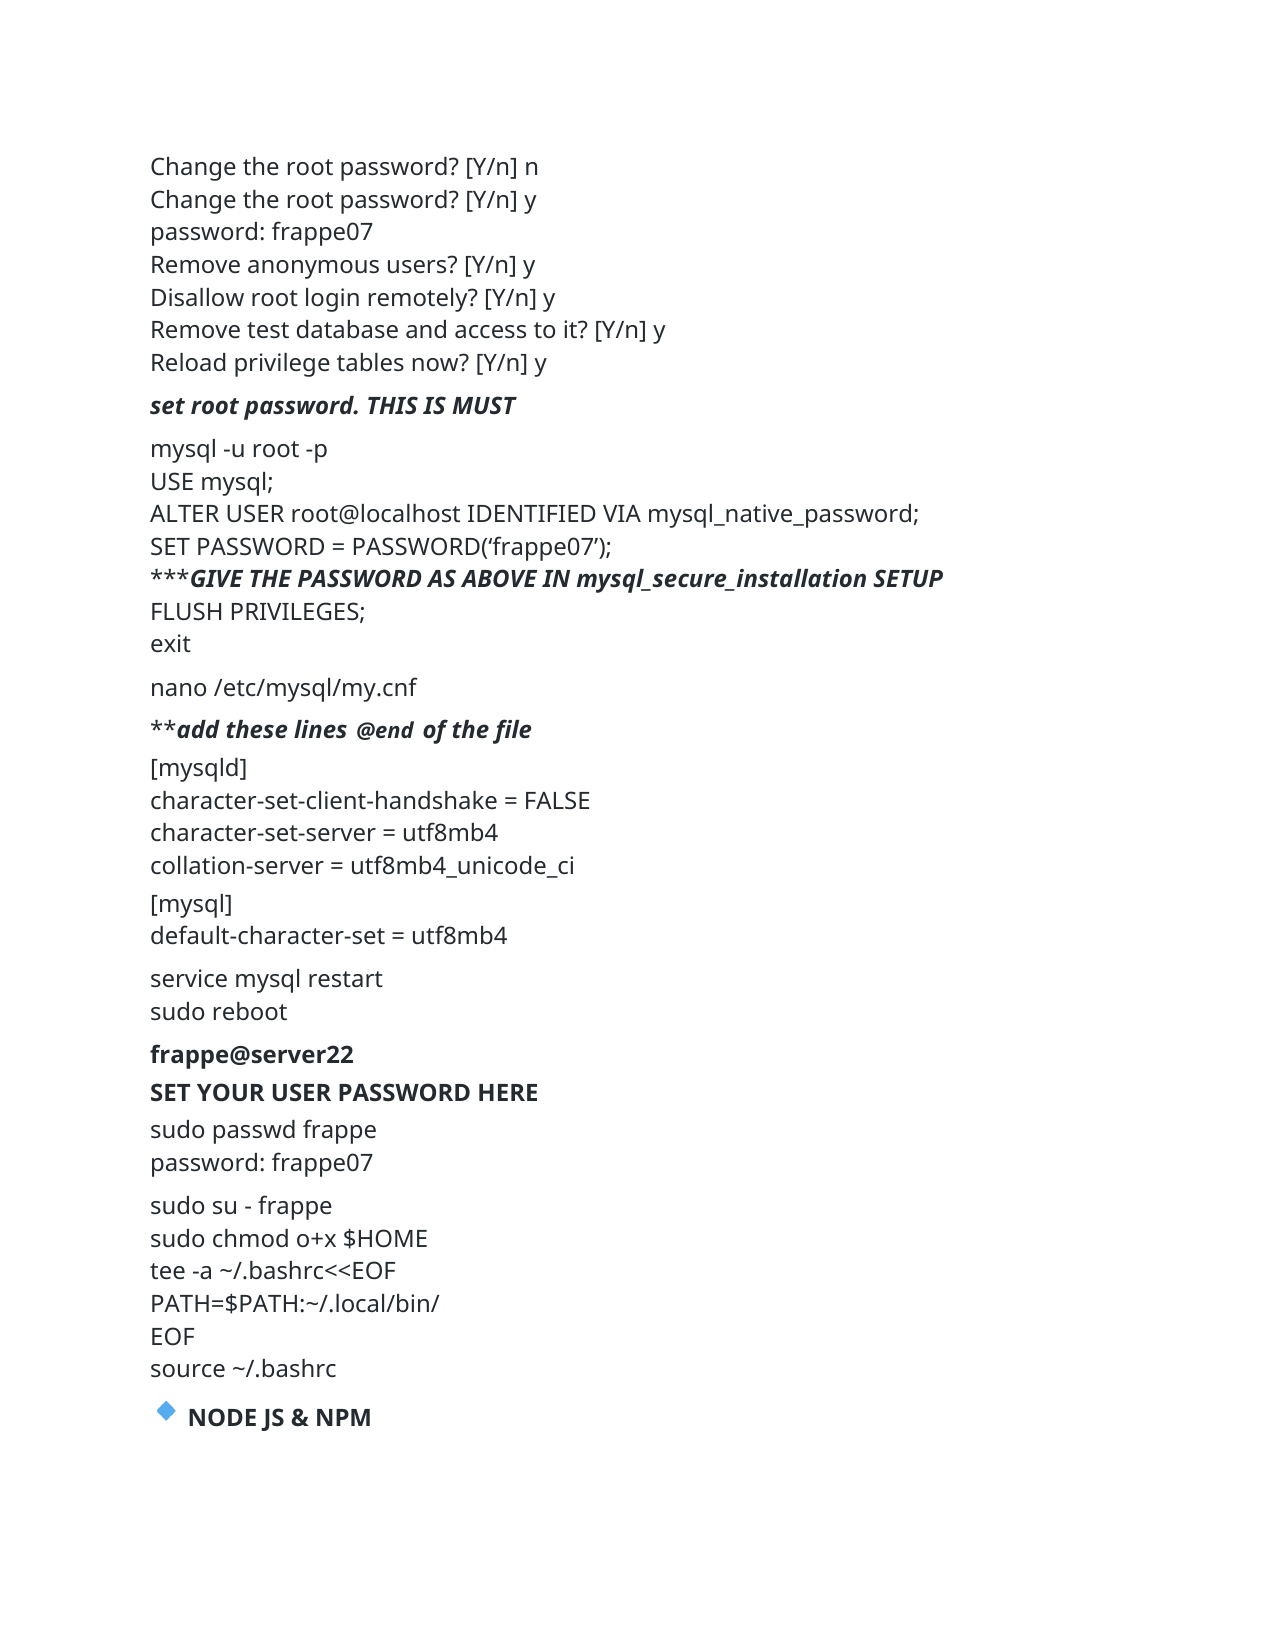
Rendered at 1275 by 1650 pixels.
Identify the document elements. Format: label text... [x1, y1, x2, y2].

text sudo passwd frappe password: frappe07 [150, 1113, 1125, 1178]
text SET YOUR USER PASSWORD HERE [150, 1076, 1125, 1108]
text [mysql] default-character-set = utf8mb4 [150, 887, 1125, 952]
text NODE JS & NPM [150, 1395, 1125, 1433]
text **add these lines @end of the file [150, 713, 1125, 746]
text set root password. THIS IS MUST [150, 389, 1125, 421]
text service mysql restart sudo reboot [150, 962, 1125, 1027]
text [mysqld] character-set-client-handshake = FALSE character-set-server = utf8mb4 collation-server = utf8mb4_unicode_ci [150, 751, 1125, 881]
picture [150, 1395, 182, 1427]
text sudo su - frappe sudo chmod o+x $HOME tee -a ~/.bashrc<<EOF PATH=$PATH:~/.local/bin/ EOF source ~/.bashrc [150, 1189, 1125, 1384]
text nano /etc/mysql/my.cnf [150, 670, 1125, 703]
text mysql -u root -p USE mysql; ALTER USER root@localhost IDENTIFIED VIA mysql_native_password; SET PASSWORD = PASSWORD(‘frappe07’); ***GIVE THE PASSWORD AS ABOVE IN mysql_secure_installation SETUP FLUSH PRIVILEGES; exit [150, 432, 1125, 660]
text frappe@server22 [150, 1038, 1125, 1070]
text Change the root password? [Y/n] n Change the root password? [Y/n] y password: frappe07 Remove anonymous users? [Y/n] y Disallow root login remotely? [Y/n] y Remove test database and access to it? [Y/n] y Reload privilege tables now? [Y/n] y [150, 150, 1125, 378]
